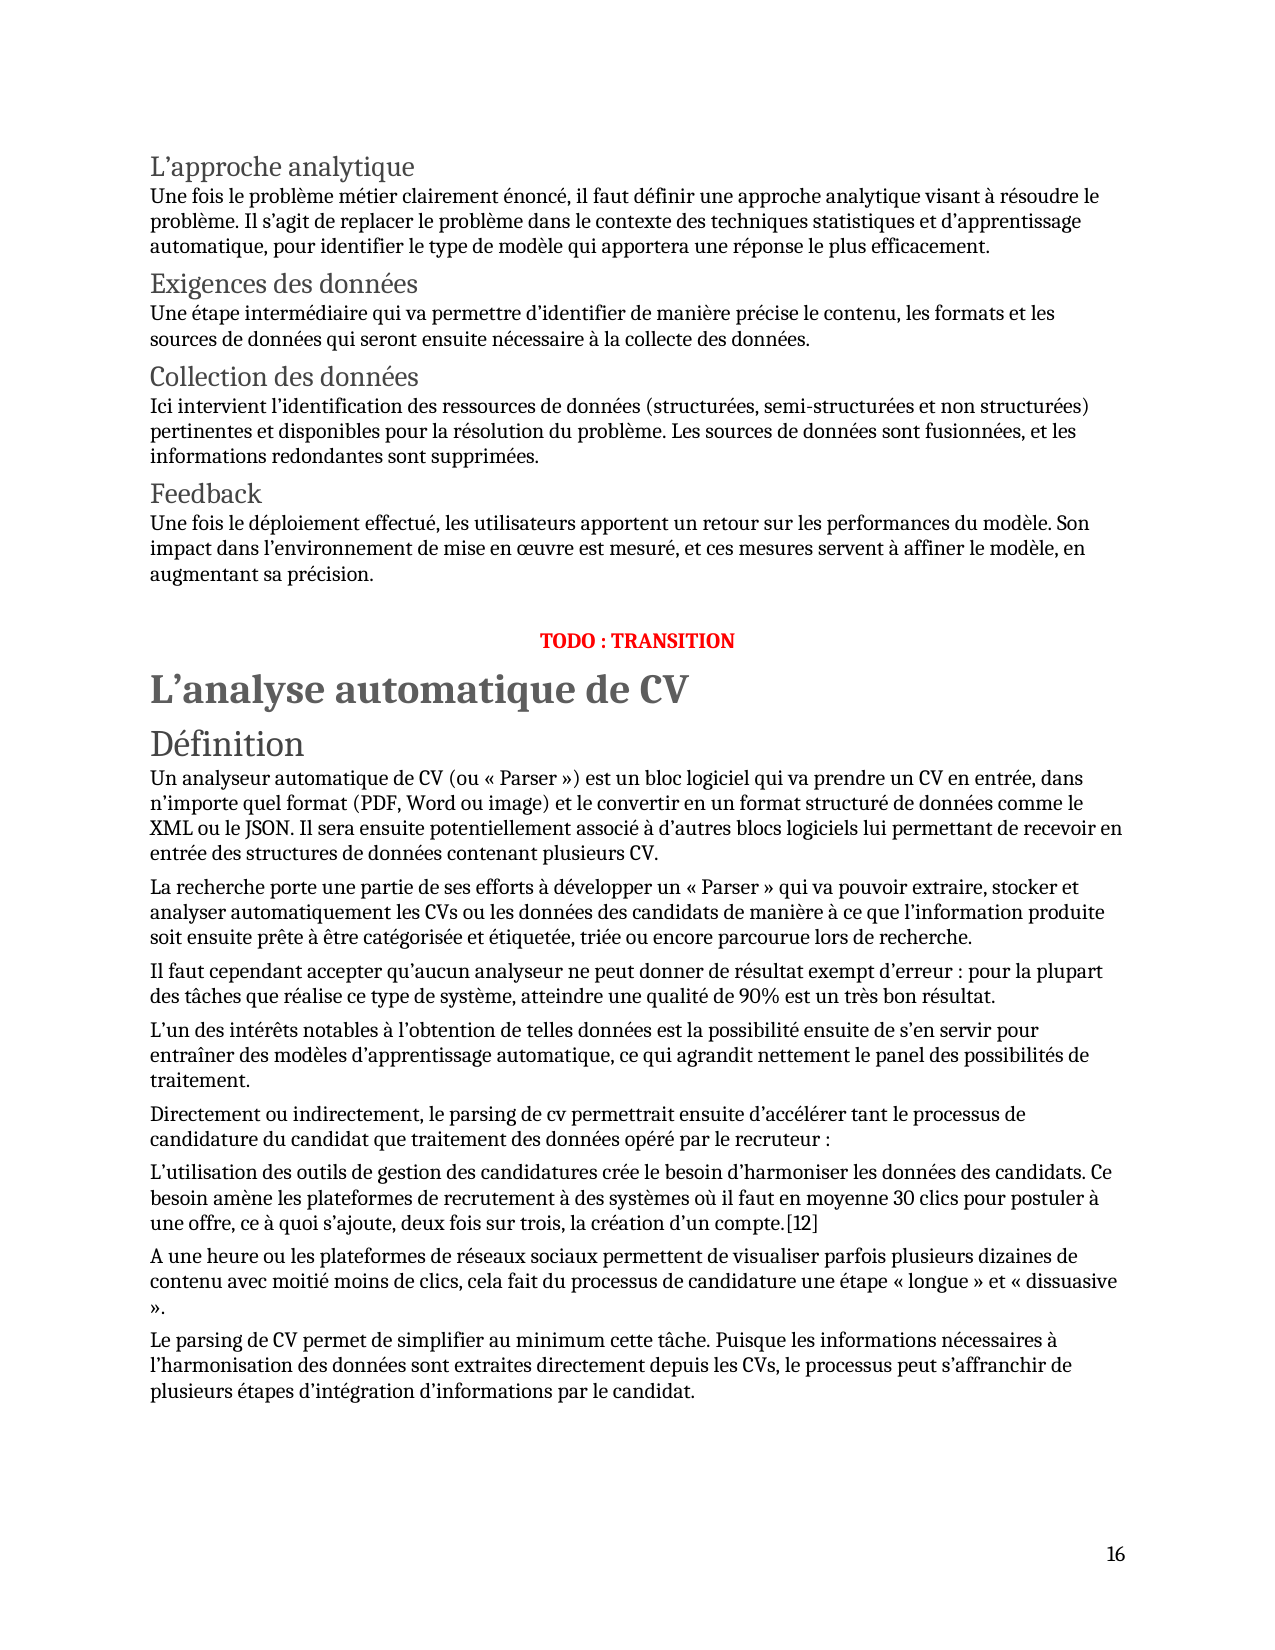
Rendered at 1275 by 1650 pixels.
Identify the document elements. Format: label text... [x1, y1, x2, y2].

subtitle Exigences des données [150, 267, 1125, 301]
text Une fois le déploiement effectué, les utilisateurs apportent un retour sur les performances du modèle. Son impact dans l’environnement de mise en œuvre est mesuré, et ces mesures servent à affiner le modèle, en augmentant sa précision. [150, 511, 1125, 586]
text Il faut cependant accepter qu’aucun analyseur ne peut donner de résultat exempt d’erreur : pour la plupart des tâches que réalise ce type de système, atteindre une qualité de 90% est un très bon résultat. [150, 958, 1125, 1009]
text A une heure ou les plateformes de réseaux sociaux permettent de visualiser parfois plusieurs dizaines de contenu avec moitié moins de clics, cela fait du processus de candidature une étape « longue » et « dissuasive ». [150, 1244, 1125, 1319]
subtitle Feedback [150, 477, 1125, 511]
text Une étape intermédiaire qui va permettre d’identifier de manière précise le contenu, les formats et les sources de données qui seront ensuite nécessaire à la collecte des données. [150, 301, 1125, 351]
subtitle L’analyse automatique de CV [150, 666, 1125, 714]
subtitle L’approche analytique [150, 150, 1125, 183]
text Le parsing de CV permet de simplifier au minimum cette tâche. Puisque les informations nécessaires à l’harmonisation des données sont extraites directement depuis les CVs, le processus peut s’affranchir de plusieurs étapes d’intégration d’informations par le candidat. [150, 1328, 1125, 1403]
text Une fois le problème métier clairement énoncé, il faut définir une approche analytique visant à résoudre le problème. Il s’agit de replacer le problème dans le contexte des techniques statistiques et d’apprentissage automatique, pour identifier le type de modèle qui apportera une réponse le plus efficacement. [150, 183, 1125, 259]
text L’un des intérêts notables à l’obtention de telles données est la possibilité ensuite de s’en servir pour entraîner des modèles d’apprentissage automatique, ce qui agrandit nettement le panel des possibilités de traitement. [150, 1017, 1125, 1093]
text L’utilisation des outils de gestion des candidatures crée le besoin d’harmoniser les données des candidats. Ce besoin amène les plateformes de recrutement à des systèmes où il faut en moyenne 30 clics pour postuler à une offre, ce à quoi s’ajoute, deux fois sur trois, la création d’un compte.[12] [150, 1160, 1125, 1236]
subtitle Définition [150, 722, 1125, 765]
text TODO : TRANSITION [150, 628, 1125, 653]
subtitle Collection des données [150, 360, 1125, 393]
text La recherche porte une partie de ses efforts à développer un « Parser » qui va pouvoir extraire, stocker et analyser automatiquement les CVs ou les données des candidats de manière à ce que l’information produite soit ensuite prête à être catégorisée et étiquetée, triée ou encore parcourue lors de recherche. [150, 874, 1125, 950]
text Directement ou indirectement, le parsing de cv permettrait ensuite d’accélérer tant le processus de candidature du candidat que traitement des données opéré par le recruteur : [150, 1101, 1125, 1152]
text Un analyseur automatique de CV (ou « Parser ») est un bloc logiciel qui va prendre un CV en entrée, dans n’importe quel format (PDF, Word ou image) et le convertir en un format structuré de données comme le XML ou le JSON. Il sera ensuite potentiellement associé à d’autres blocs logiciels lui permettant de recevoir en entrée des structures de données contenant plusieurs CV. [150, 765, 1125, 866]
text Ici intervient l’identification des ressources de données (structurées, semi-structurées et non structurées) pertinentes et disponibles pour la résolution du problème. Les sources de données sont fusionnées, et les informations redondantes sont supprimées. [150, 393, 1125, 469]
